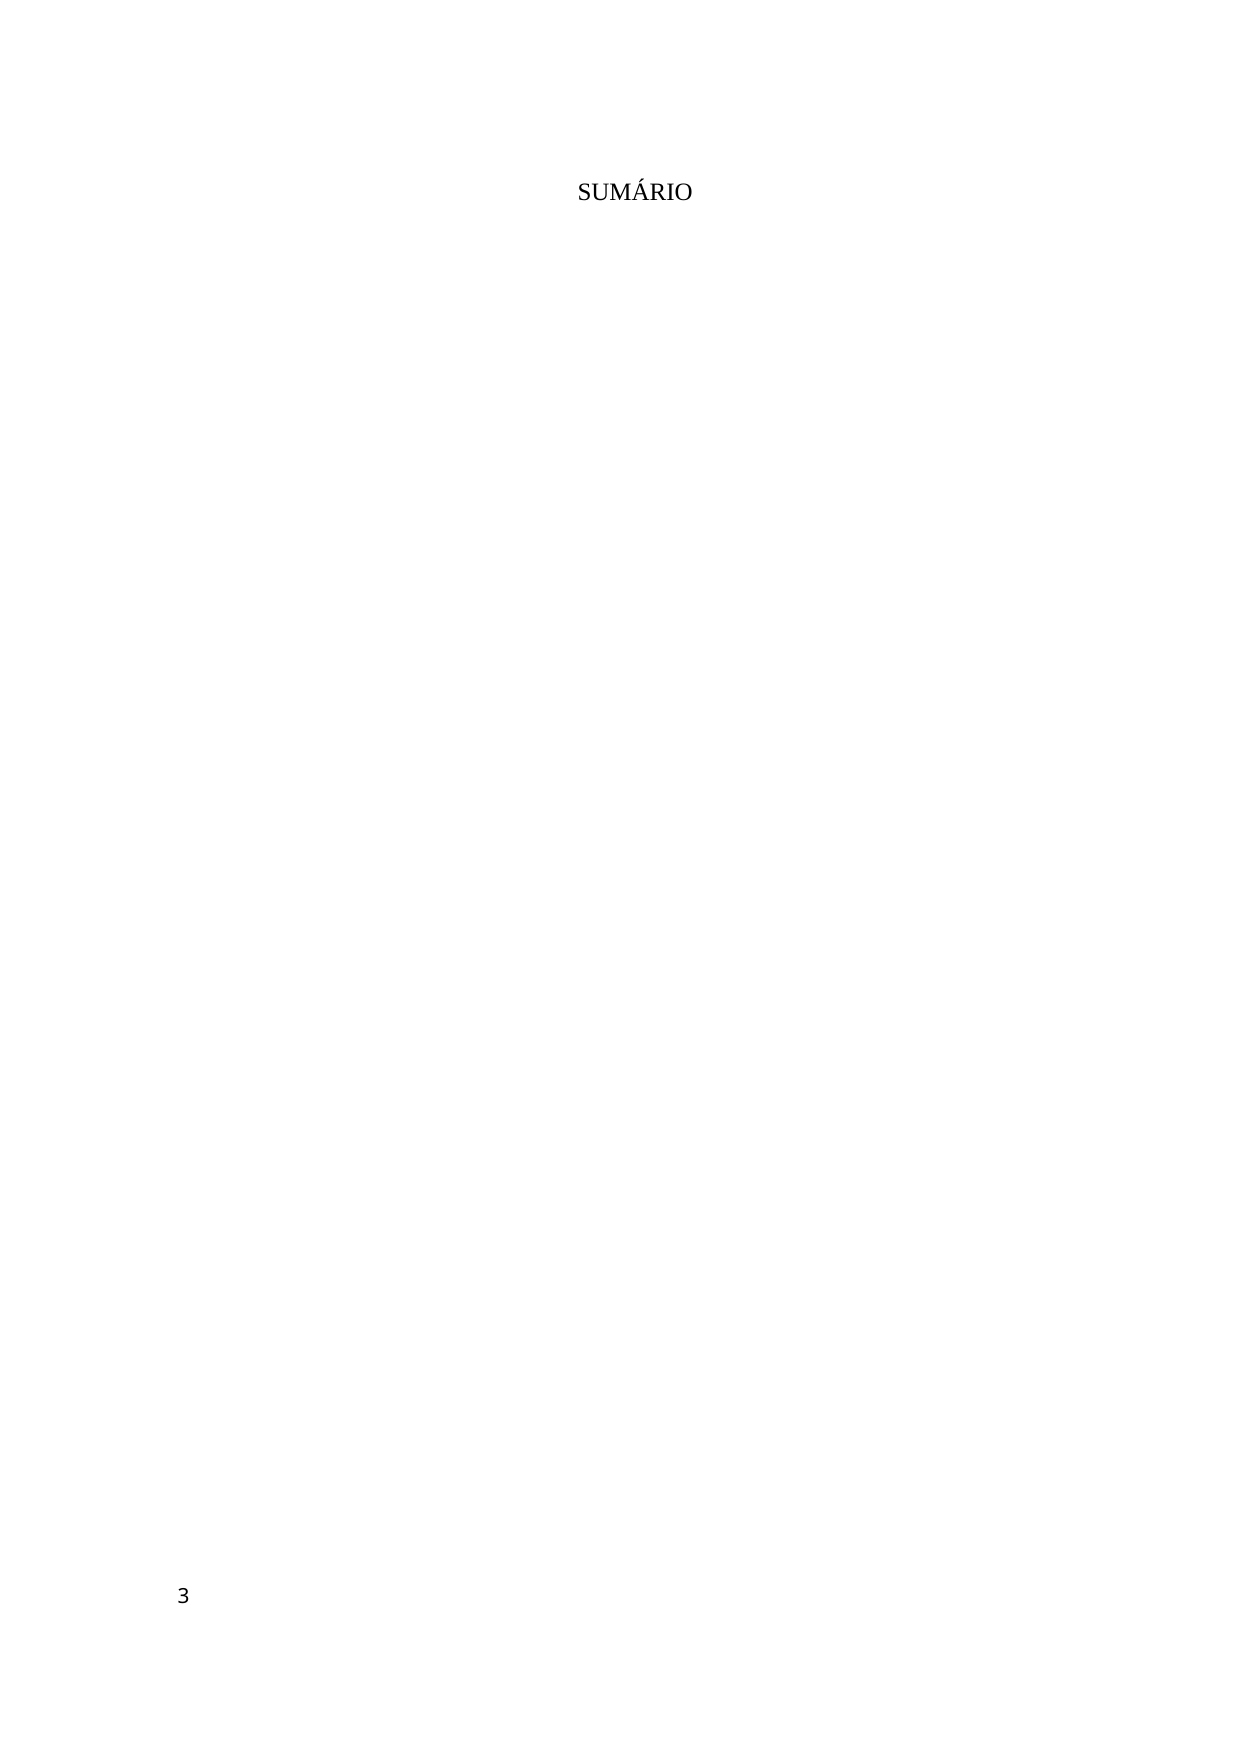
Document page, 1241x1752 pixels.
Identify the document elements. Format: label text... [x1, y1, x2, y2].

text SUMÁRIO [177, 177, 1092, 206]
